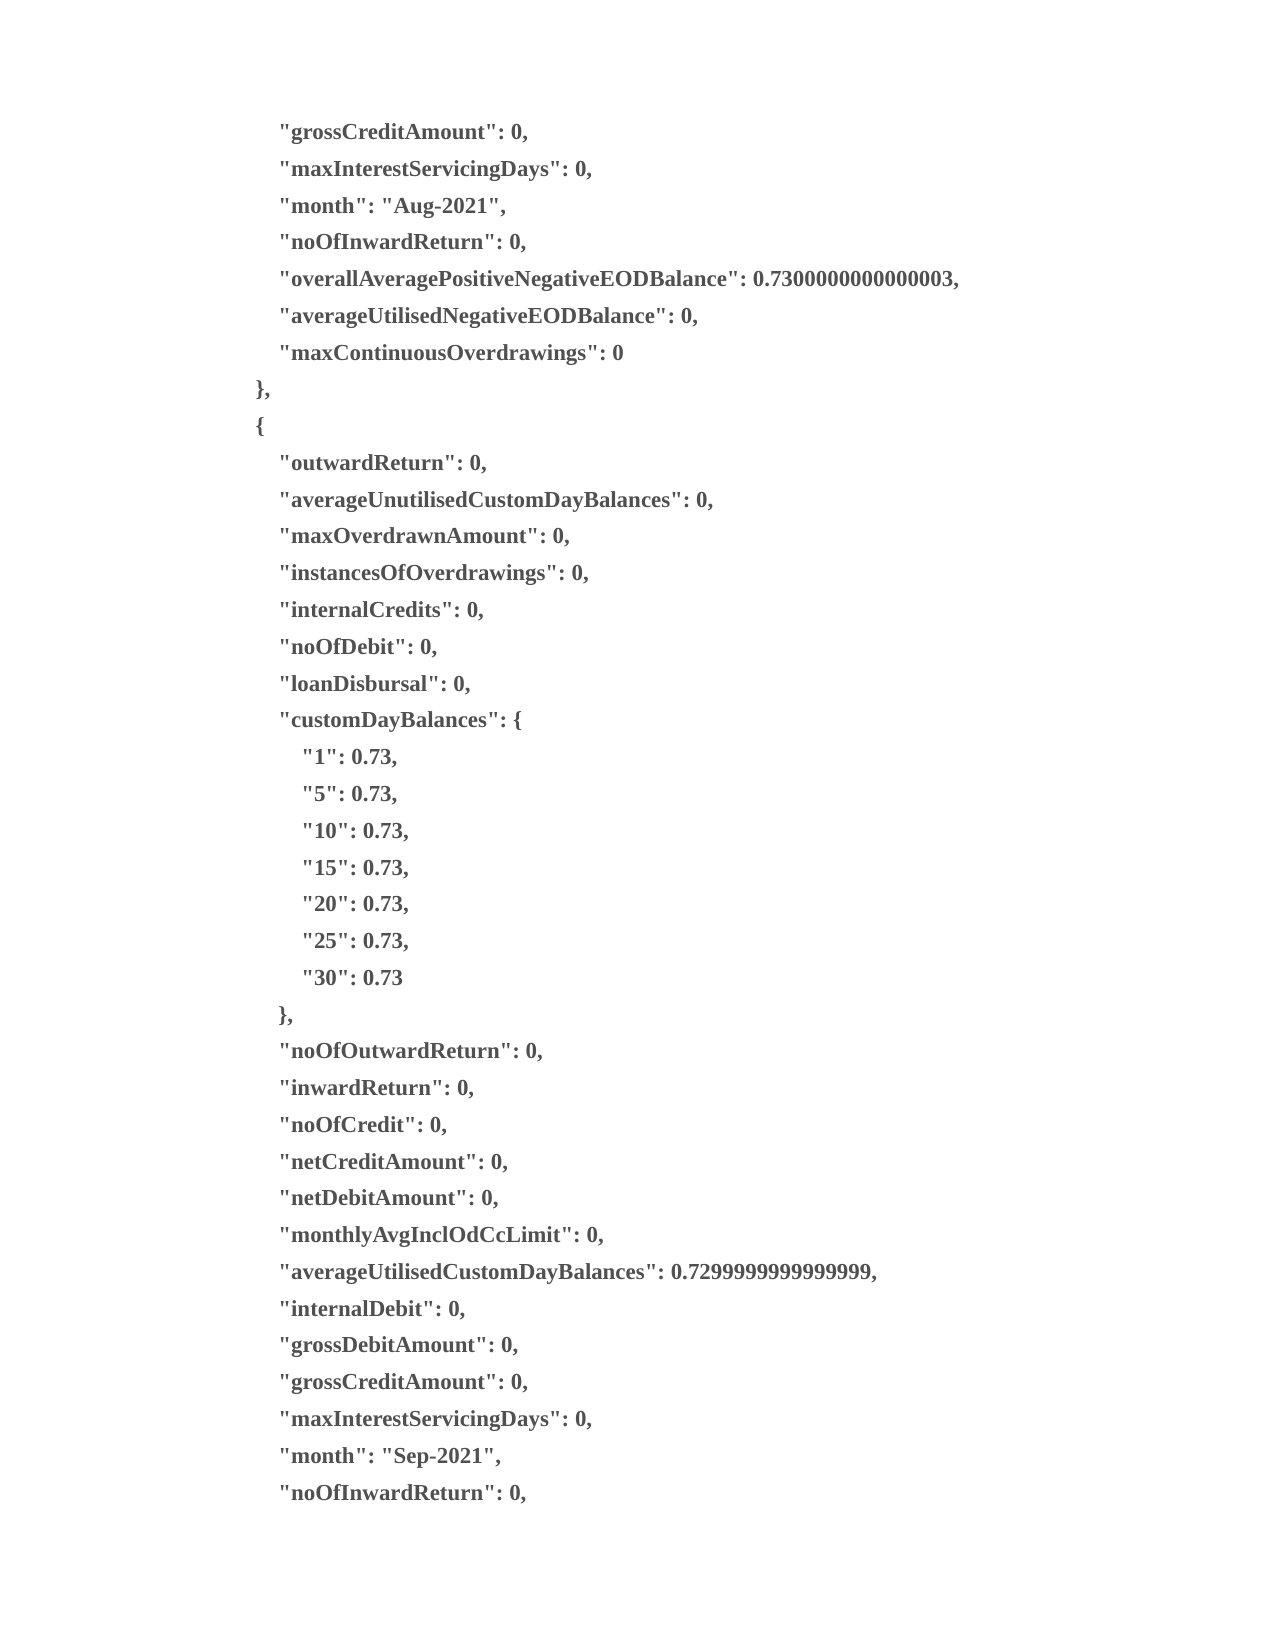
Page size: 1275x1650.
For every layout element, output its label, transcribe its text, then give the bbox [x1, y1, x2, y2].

text }, [118, 1001, 1157, 1027]
text "25": 0.73, [118, 927, 1157, 953]
text "noOfInwardReturn": 0, [118, 228, 1157, 255]
text { [118, 412, 1157, 439]
text "internalDebit": 0, [118, 1295, 1157, 1321]
text "grossCreditAmount": 0, [118, 118, 1157, 144]
text "overallAveragePositiveNegativeEODBalance": 0.7300000000000003, [118, 265, 1157, 292]
text "averageUnutilisedCustomDayBalances": 0, [118, 486, 1157, 512]
text }, [118, 376, 1157, 402]
text "month": "Sep-2021", [118, 1442, 1157, 1468]
text "internalCredits": 0, [118, 596, 1157, 622]
text "20": 0.73, [118, 890, 1157, 917]
text "customDayBalances": { [118, 706, 1157, 733]
text "5": 0.73, [118, 780, 1157, 806]
text "averageUtilisedNegativeEODBalance": 0, [118, 302, 1157, 328]
text "10": 0.73, [118, 817, 1157, 843]
text "noOfOutwardReturn": 0, [118, 1037, 1157, 1064]
text "noOfDebit": 0, [118, 633, 1157, 659]
text "loanDisbursal": 0, [118, 670, 1157, 696]
text "1": 0.73, [118, 743, 1157, 769]
text "inwardReturn": 0, [118, 1074, 1157, 1101]
text "netCreditAmount": 0, [118, 1148, 1157, 1174]
text "15": 0.73, [118, 853, 1157, 880]
text "noOfInwardReturn": 0, [118, 1479, 1157, 1505]
text "maxContinuousOverdrawings": 0 [118, 339, 1157, 365]
text "month": "Aug-2021", [118, 192, 1157, 218]
text "grossDebitAmount": 0, [118, 1332, 1157, 1358]
text "averageUtilisedCustomDayBalances": 0.7299999999999999, [118, 1258, 1157, 1284]
text "30": 0.73 [118, 964, 1157, 990]
text "monthlyAvgInclOdCcLimit": 0, [118, 1221, 1157, 1248]
text "grossCreditAmount": 0, [118, 1368, 1157, 1395]
text "maxOverdrawnAmount": 0, [118, 523, 1157, 549]
text "maxInterestServicingDays": 0, [118, 1405, 1157, 1431]
text "maxInterestServicingDays": 0, [118, 155, 1157, 181]
text "noOfCredit": 0, [118, 1111, 1157, 1137]
text "outwardReturn": 0, [118, 449, 1157, 475]
text "instancesOfOverdrawings": 0, [118, 559, 1157, 586]
text "netDebitAmount": 0, [118, 1184, 1157, 1211]
